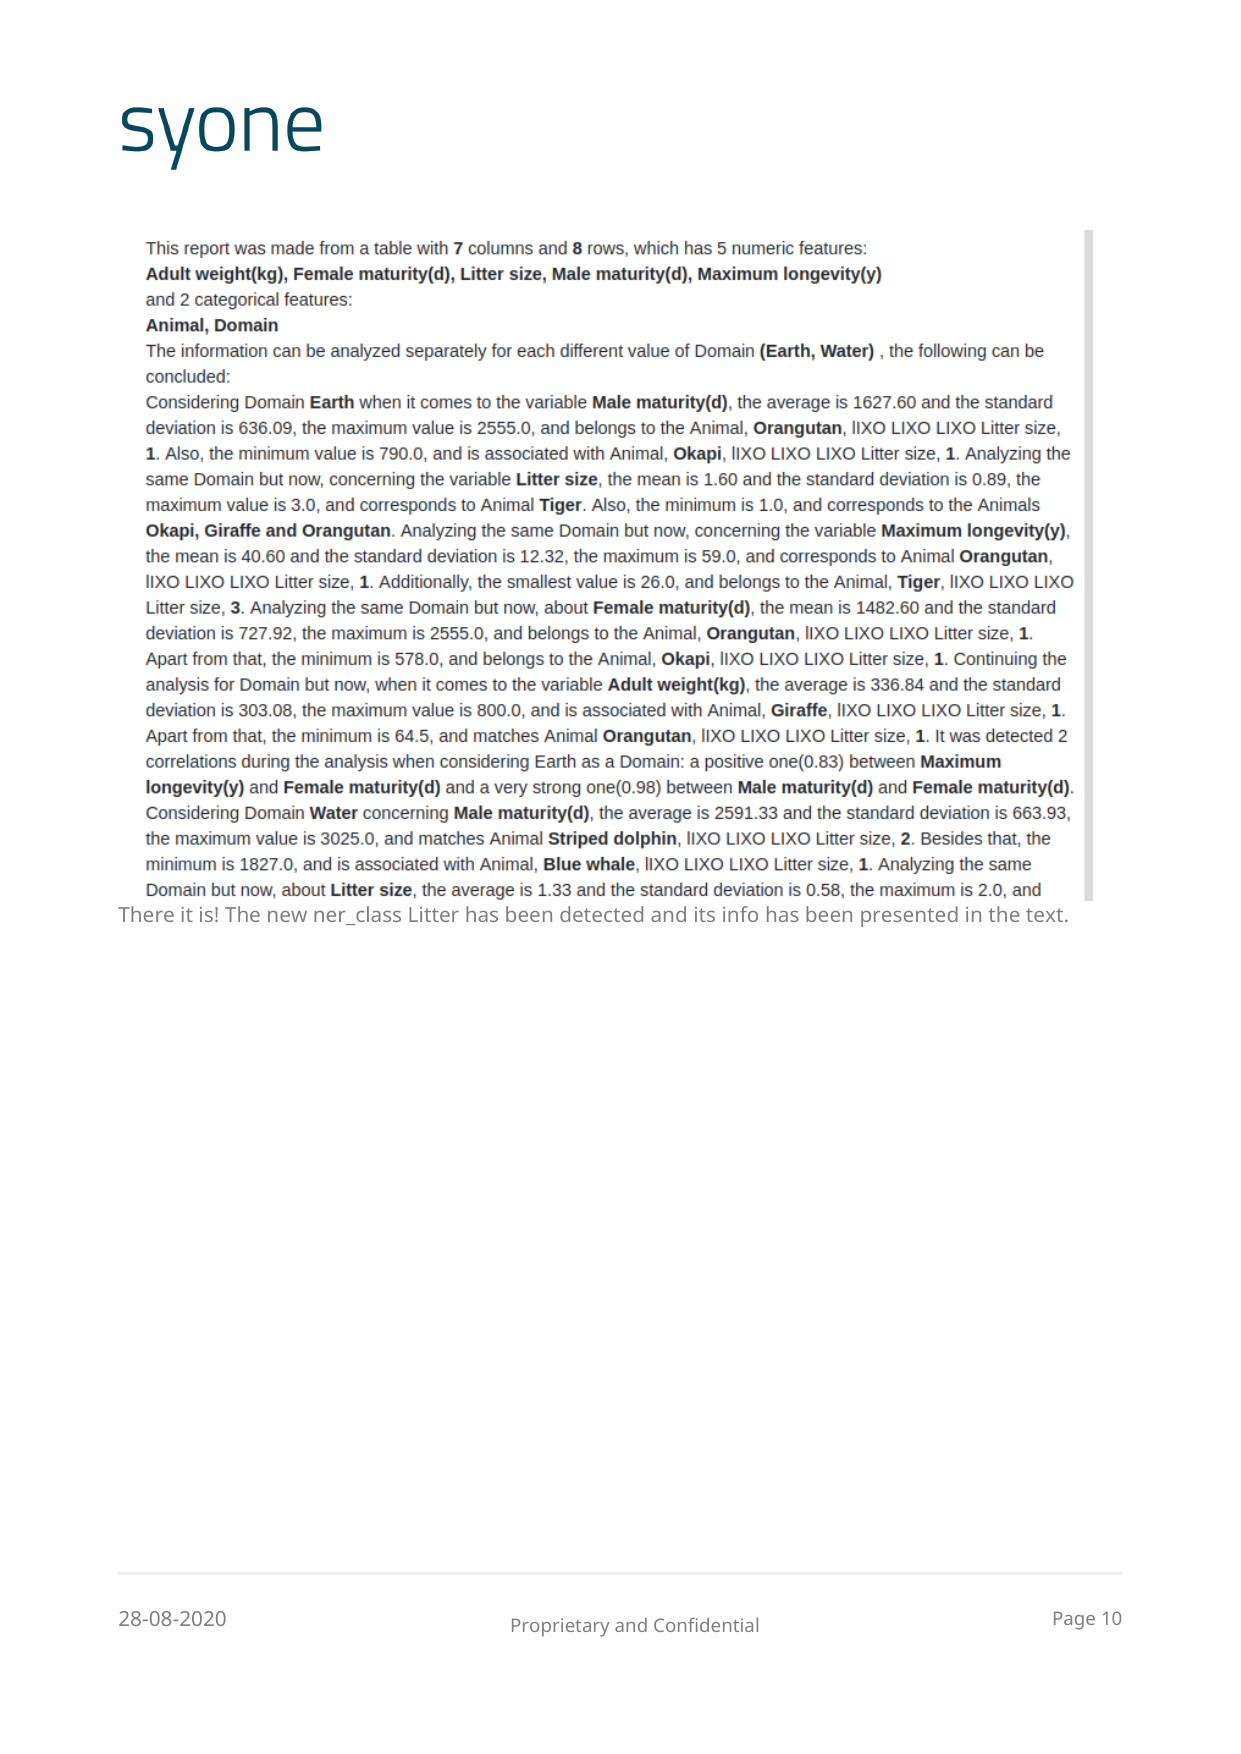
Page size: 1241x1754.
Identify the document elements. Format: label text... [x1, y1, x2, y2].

picture [86, 75, 363, 195]
picture [143, 230, 1098, 901]
